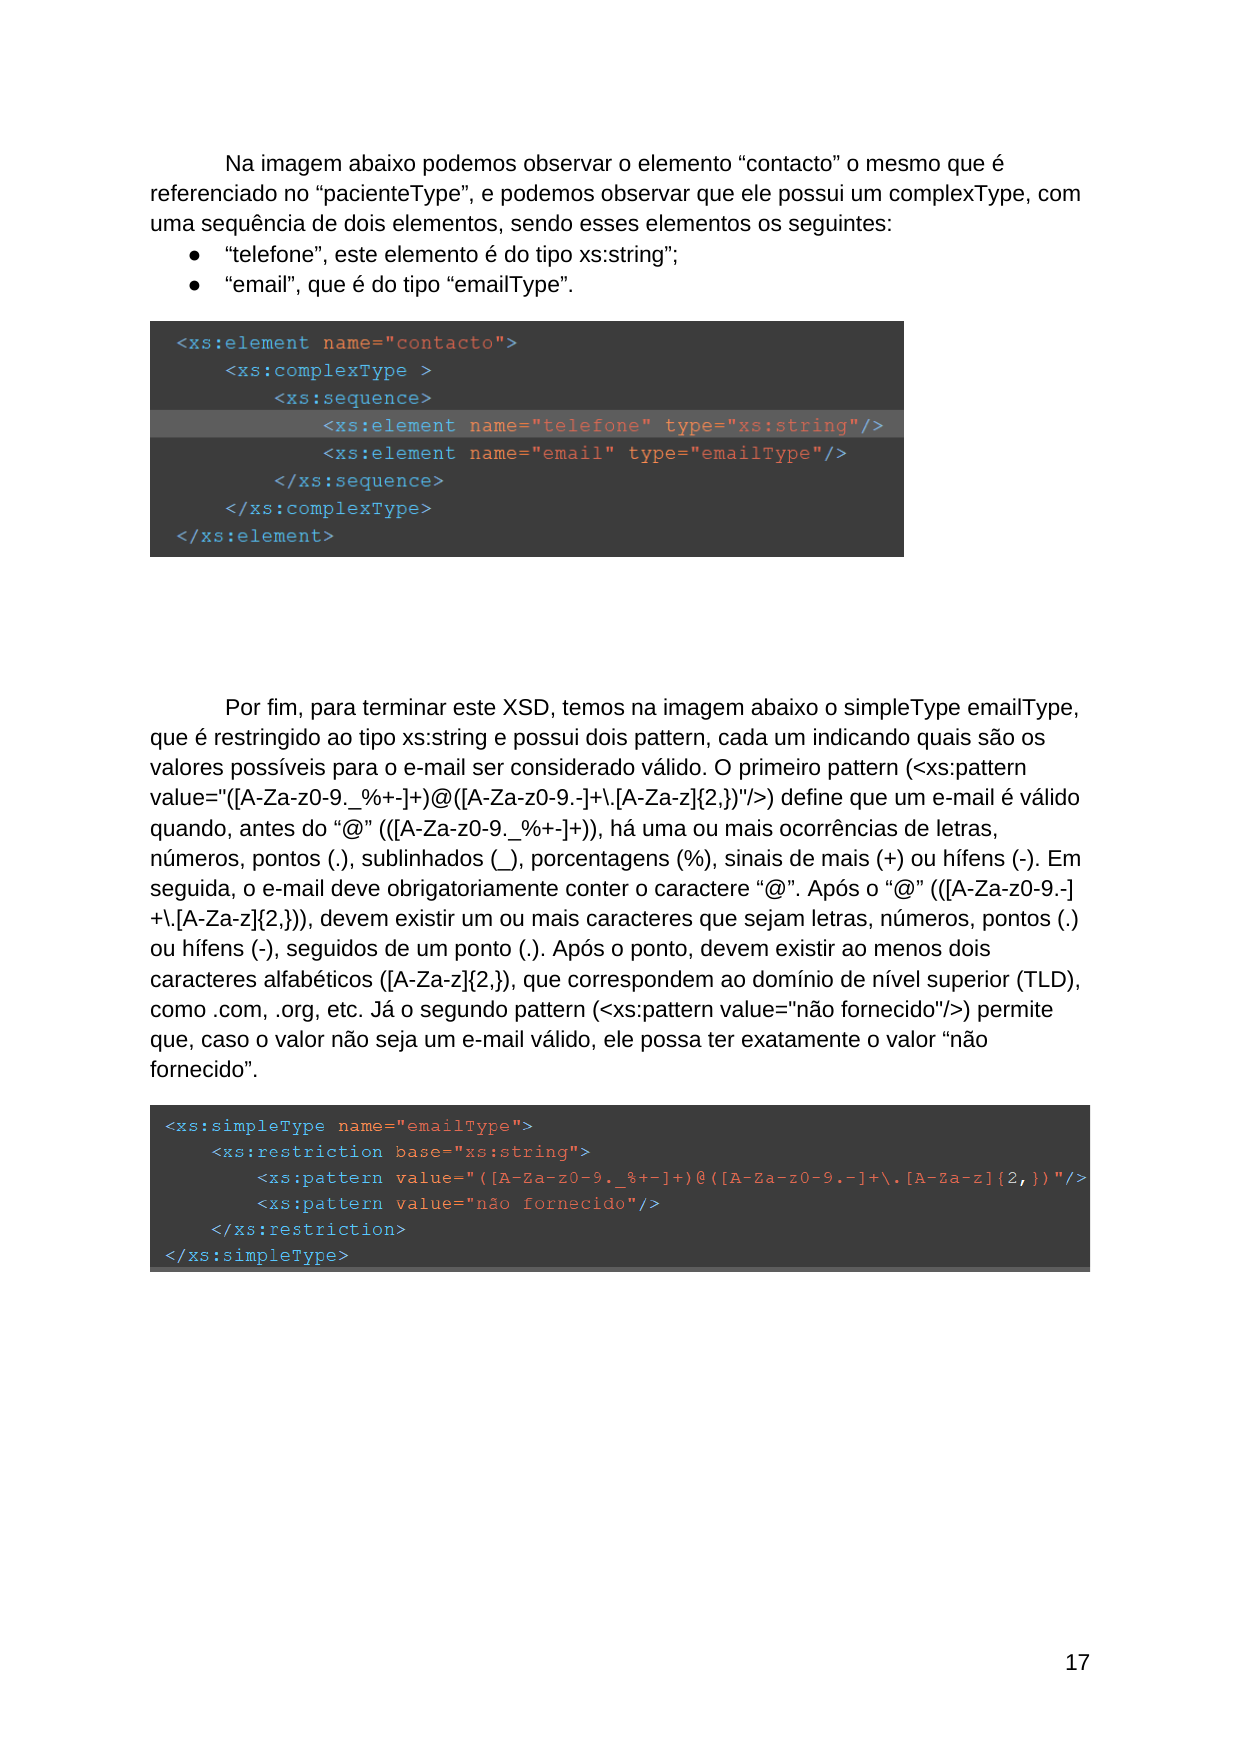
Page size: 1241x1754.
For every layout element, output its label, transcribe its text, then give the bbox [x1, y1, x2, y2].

list “email”, que é do tipo “emailType”. [187, 271, 1090, 297]
text Por fim, para terminar este XSD, temos na imagem abaixo o simpleType emailType, que é restringido ao tipo xs:string e possui dois pattern, cada um indicando quais são os valores possíveis para o e-mail ser considerado válido. O primeiro pattern (<xs:pattern value="([A-Za-z0-9._%+-]+)@([A-Za-z0-9.-]+\.[A-Za-z]{2,})"/>) define que um e-mail é válido quando, antes do “@” (([A-Za-z0-9._%+-]+)), há uma ou mais ocorrências de letras, números, pontos (.), sublinhados (_), porcentagens (%), sinais de mais (+) ou hífens (-). Em seguida, o e-mail deve obrigatoriamente conter o caractere “@”. Após o “@” (([A-Za-z0-9.-]+\.[A-Za-z]{2,})), devem existir um ou mais caracteres que sejam letras, números, pontos (.) ou hífens (-), seguidos de um ponto (.). Após o ponto, devem existir ao menos dois caracteres alfabéticos ([A-Za-z]{2,}), que correspondem ao domínio de nível superior (TLD), como .com, .org, etc. Já o segundo pattern (<xs:pattern value="não fornecido"/>) permite que, caso o valor não seja um e-mail válido, ele possa ter exatamente o valor “não fornecido”. [150, 694, 1090, 1083]
picture [150, 1105, 1091, 1272]
picture [150, 321, 904, 557]
list “telefone”, este elemento é do tipo xs:string”; [187, 241, 1090, 267]
text Na imagem abaixo podemos observar o elemento “contacto” o mesmo que é referenciado no “pacienteType”, e podemos observar que ele possui um complexType, com uma sequência de dois elementos, sendo esses elementos os seguintes: [150, 150, 1090, 237]
